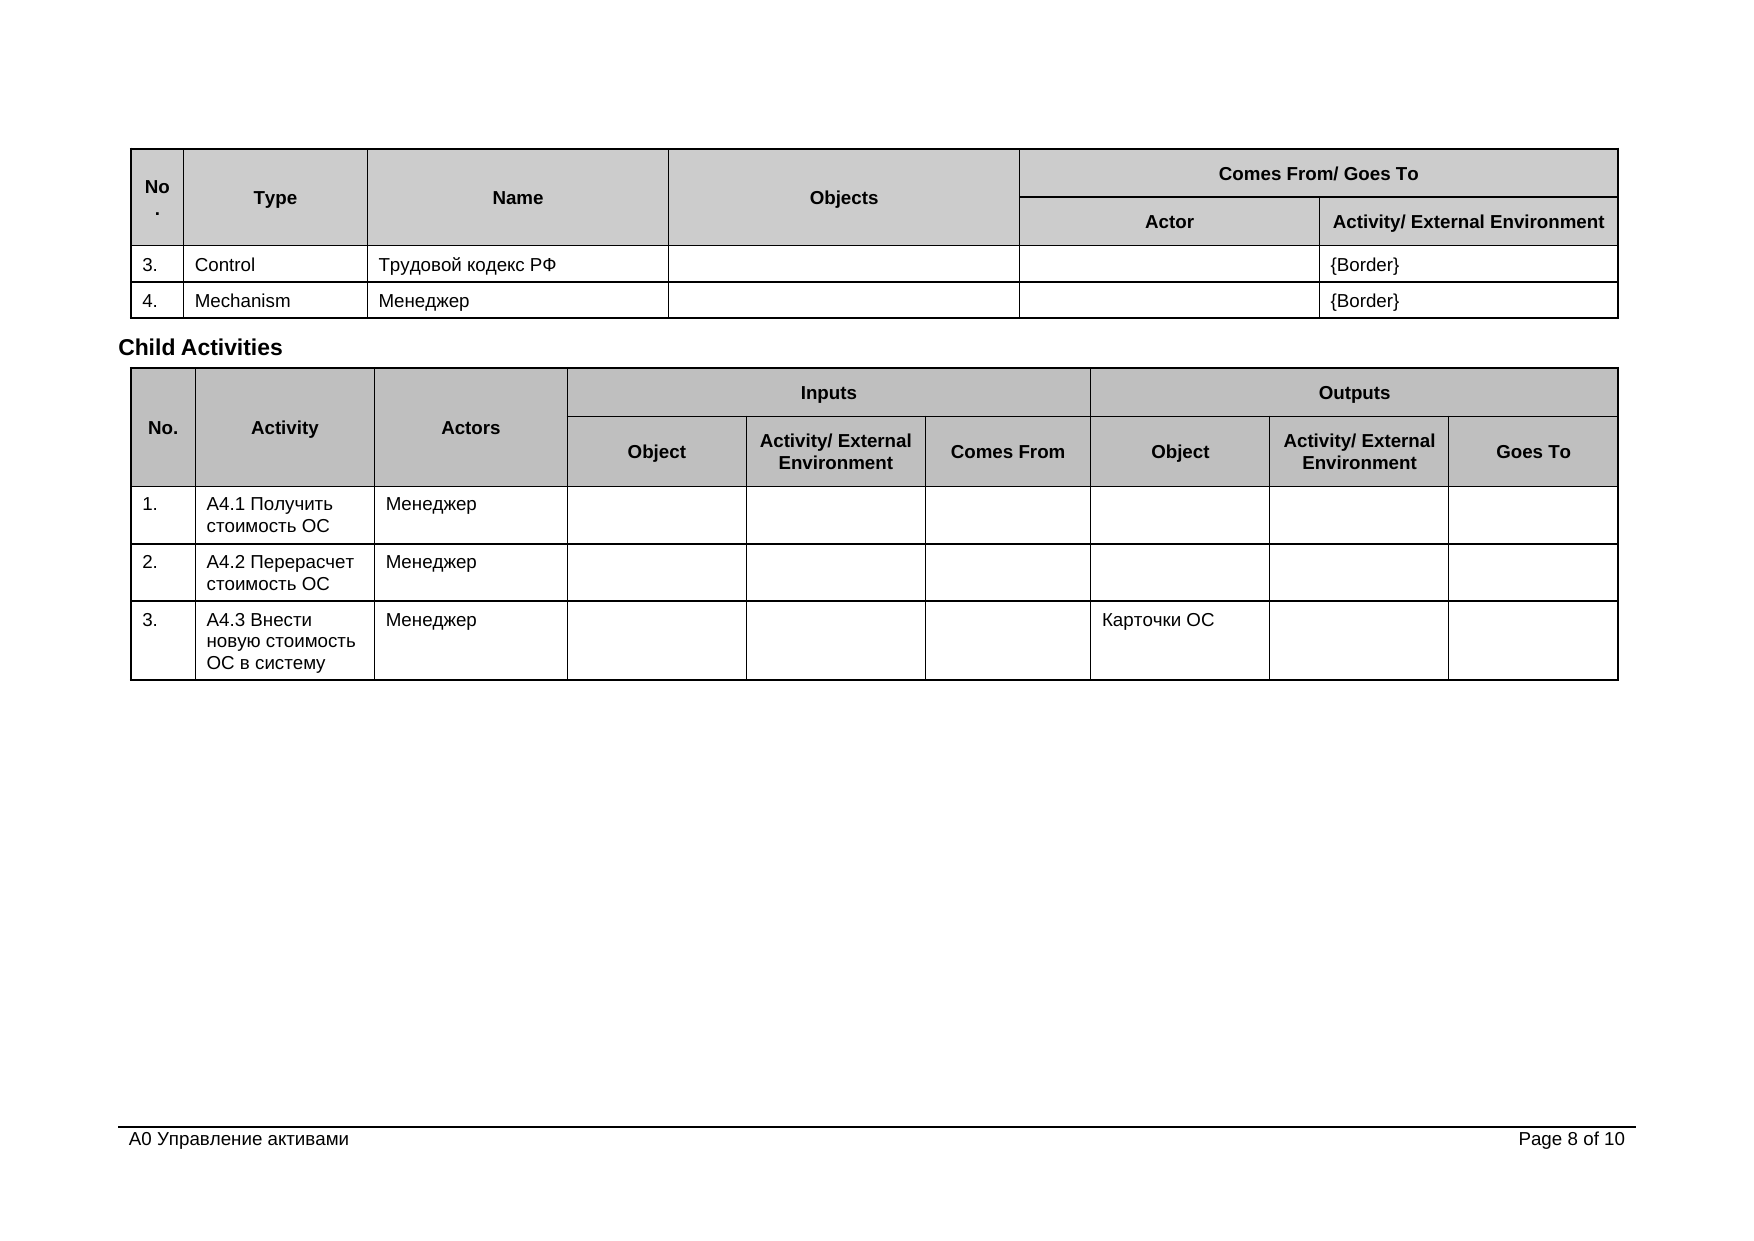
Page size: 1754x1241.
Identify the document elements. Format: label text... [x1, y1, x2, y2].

table_cell Менеджер [375, 602, 567, 679]
subtitle Child Activities [118, 334, 1636, 361]
table_cell [1020, 283, 1319, 317]
table_cell Object [1091, 417, 1269, 486]
table_cell [568, 487, 746, 542]
table_cell [926, 487, 1090, 542]
table_cell [1449, 487, 1617, 542]
table_cell [926, 545, 1090, 600]
table_cell Activity/ External Environment [747, 417, 925, 486]
table_cell Менеджер [375, 487, 567, 542]
table_header No. [132, 150, 183, 245]
table_cell Менеджер [368, 283, 668, 317]
table_cell [1270, 545, 1448, 600]
table_cell [1270, 602, 1448, 679]
table_cell Object [568, 417, 746, 486]
table_cell 4. [132, 283, 183, 317]
table_cell Control [184, 246, 367, 281]
table_cell A4.3 Внести новую стоимость ОС в систему [196, 602, 374, 679]
table_cell [1270, 487, 1448, 542]
table_header Objects [669, 150, 1019, 245]
table_cell Activity/ External Environment [1320, 198, 1617, 245]
table_cell [747, 602, 925, 679]
table_cell {Border} [1320, 283, 1617, 317]
table_header Inputs [568, 369, 1090, 416]
table_header No. [132, 369, 195, 486]
table_cell [669, 283, 1019, 317]
table_header Outputs [1091, 369, 1617, 416]
table_cell [568, 602, 746, 679]
table_cell [1020, 246, 1319, 281]
table_cell Mechanism [184, 283, 367, 317]
table_cell A4.2 Перерасчет стоимость ОС [196, 545, 374, 600]
table_cell [1449, 602, 1617, 679]
table_cell Comes From [926, 417, 1090, 486]
table_cell [747, 487, 925, 542]
table_cell Activity/ External Environment [1270, 417, 1448, 486]
table_cell [1449, 545, 1617, 600]
table_header Comes From/ Goes To [1020, 150, 1617, 196]
table_cell Goes To [1449, 417, 1617, 486]
table_cell 2. [132, 545, 195, 600]
table_cell Трудовой кодекс РФ [368, 246, 668, 281]
table_cell [669, 246, 1019, 281]
table_header Actors [375, 369, 567, 486]
table_cell [1091, 545, 1269, 600]
table_cell 3. [132, 602, 195, 679]
table_cell {Border} [1320, 246, 1617, 281]
table_cell Actor [1020, 198, 1319, 245]
table_header Type [184, 150, 367, 245]
table_cell 3. [132, 246, 183, 281]
table_cell [568, 545, 746, 600]
table_cell 1. [132, 487, 195, 542]
table_cell [926, 602, 1090, 679]
table_header Name [368, 150, 668, 245]
table_cell Карточки ОС [1091, 602, 1269, 679]
table_header Activity [196, 369, 374, 486]
table_cell [747, 545, 925, 600]
table_cell A4.1 Получить стоимость ОС [196, 487, 374, 542]
table_cell [1091, 487, 1269, 542]
table_cell Менеджер [375, 545, 567, 600]
